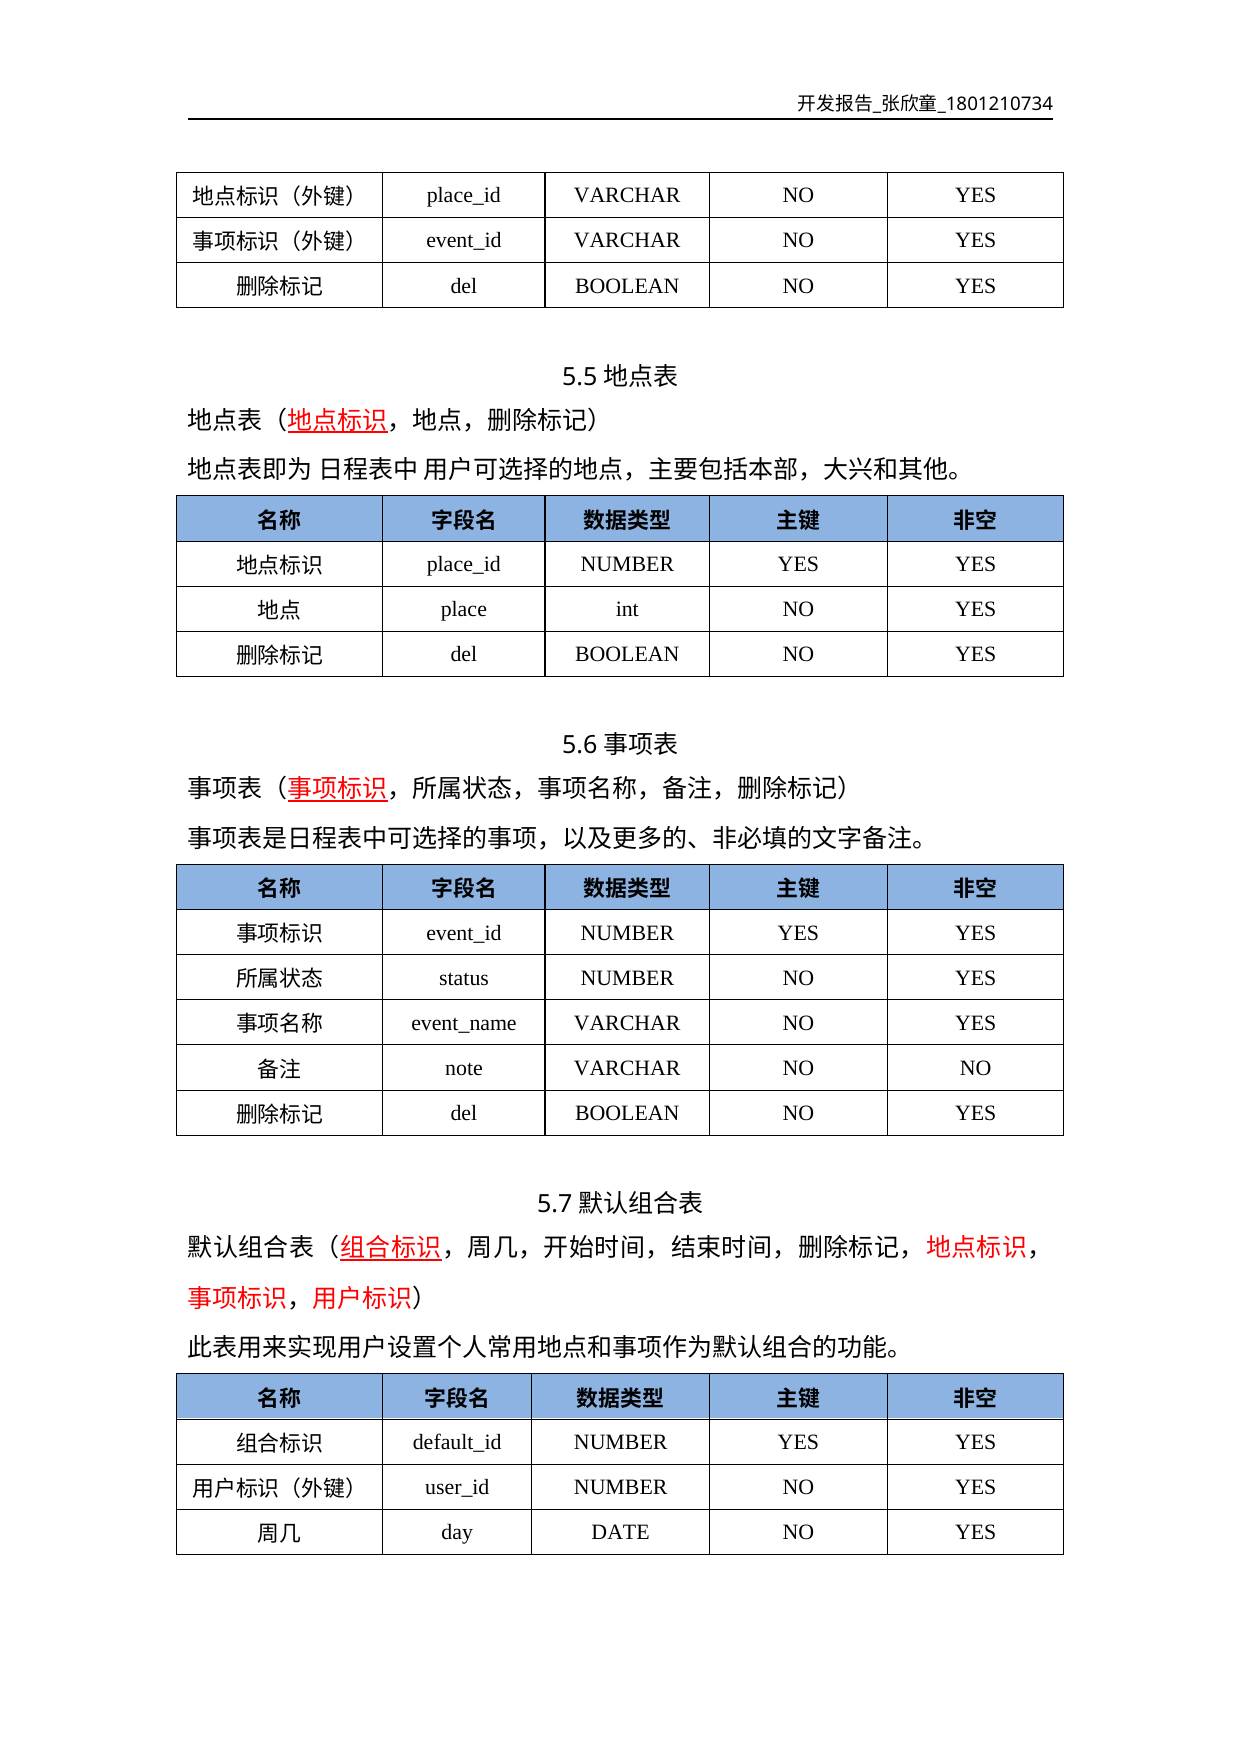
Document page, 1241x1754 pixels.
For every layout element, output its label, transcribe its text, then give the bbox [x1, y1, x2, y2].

table_cell event_id [383, 910, 544, 954]
text 5.6 事项表 [187, 721, 1053, 765]
table_cell 用户标识（外键） [177, 1465, 382, 1509]
table_cell YES [888, 263, 1063, 307]
table_header 字段名 [383, 496, 544, 541]
table_cell 组合标识 [177, 1420, 382, 1463]
table_header 数据类型 [546, 865, 709, 909]
table_cell YES [888, 173, 1063, 217]
table_cell NO [888, 1045, 1063, 1089]
table_cell NO [710, 218, 887, 262]
table_cell 所属状态 [177, 955, 382, 999]
table_cell YES [888, 1000, 1063, 1044]
table_cell NUMBER [546, 955, 709, 999]
table_cell place_id [383, 173, 544, 217]
table_cell del [383, 263, 544, 307]
table_cell del [383, 1091, 544, 1134]
table_cell VARCHAR [546, 173, 709, 217]
table_cell NO [710, 1510, 887, 1554]
table_cell NO [710, 587, 887, 631]
table_cell NO [710, 1000, 887, 1044]
text 事项表（事项标识，所属状态，事项名称，备注，删除标记） [187, 765, 1053, 809]
table_cell place [383, 587, 544, 631]
table_cell NO [710, 632, 887, 676]
table_cell YES [888, 1420, 1063, 1463]
table_cell YES [888, 910, 1063, 954]
text 5.5 地点表 [187, 352, 1053, 396]
table_cell YES [888, 632, 1063, 676]
table_header 数据类型 [532, 1374, 709, 1418]
table_header 非空 [888, 865, 1063, 909]
table_cell 地点标识 [177, 542, 382, 586]
table_cell 删除标记 [177, 263, 382, 307]
text 5.7 默认组合表 [187, 1180, 1053, 1224]
table_header 字段名 [383, 865, 544, 909]
table_cell DATE [532, 1510, 709, 1554]
table_cell NUMBER [546, 910, 709, 954]
table_cell YES [888, 1091, 1063, 1134]
table_cell 删除标记 [177, 632, 382, 676]
table_header 名称 [177, 496, 382, 541]
table_cell NUMBER [546, 542, 709, 586]
table_cell VARCHAR [546, 218, 709, 262]
table_cell YES [888, 542, 1063, 586]
table_cell YES [710, 1420, 887, 1463]
table_cell VARCHAR [546, 1000, 709, 1044]
table_cell default_id [383, 1420, 531, 1463]
table_cell del [383, 632, 544, 676]
table_cell NO [710, 955, 887, 999]
table_cell YES [888, 218, 1063, 262]
table_cell day [383, 1510, 531, 1554]
table_cell place_id [383, 542, 544, 586]
table_cell YES [888, 1510, 1063, 1554]
table_cell int [546, 587, 709, 631]
table_cell YES [888, 587, 1063, 631]
table_header 数据类型 [546, 496, 709, 541]
table_cell VARCHAR [546, 1045, 709, 1089]
table_cell BOOLEAN [546, 263, 709, 307]
table_header 非空 [888, 1374, 1063, 1418]
table_cell NO [710, 173, 887, 217]
table_cell NO [710, 1045, 887, 1089]
table_cell BOOLEAN [546, 1091, 709, 1134]
table_cell status [383, 955, 544, 999]
table_cell YES [888, 955, 1063, 999]
text 默认组合表（组合标识，周几，开始时间，结束时间，删除标记，地点标识，事项标识，用户标识） [187, 1224, 1053, 1318]
table_cell NO [710, 1091, 887, 1134]
table_header 主键 [710, 865, 887, 909]
table_cell YES [888, 1465, 1063, 1509]
table_cell YES [710, 542, 887, 586]
table_cell 事项标识 [177, 910, 382, 954]
table_cell 备注 [177, 1045, 382, 1089]
table_cell YES [710, 910, 887, 954]
table_cell NUMBER [532, 1420, 709, 1463]
table_cell event_id [383, 218, 544, 262]
table_cell NUMBER [532, 1465, 709, 1509]
table_cell note [383, 1045, 544, 1089]
table_header 非空 [888, 496, 1063, 541]
text 此表用来实现用户设置个人常用地点和事项作为默认组合的功能。 [187, 1324, 1053, 1368]
text 地点表即为 日程表中 用户可选择的地点，主要包括本部，大兴和其他。 [187, 446, 1053, 490]
table_header 名称 [177, 865, 382, 909]
table_cell user_id [383, 1465, 531, 1509]
table_cell BOOLEAN [546, 632, 709, 676]
table_header 字段名 [383, 1374, 531, 1418]
table_cell NO [710, 1465, 887, 1509]
table_header 主键 [710, 496, 887, 541]
table_cell 事项标识（外键） [177, 218, 382, 262]
text 事项表是日程表中可选择的事项，以及更多的、非必填的文字备注。 [187, 814, 1053, 858]
table_cell event_name [383, 1000, 544, 1044]
table_cell 地点标识（外键） [177, 173, 382, 217]
table_cell 事项名称 [177, 1000, 382, 1044]
table_header 主键 [710, 1374, 887, 1418]
table_cell 地点 [177, 587, 382, 631]
table_cell NO [710, 263, 887, 307]
table_cell 周几 [177, 1510, 382, 1554]
table_cell 删除标记 [177, 1091, 382, 1134]
text 地点表（地点标识，地点，删除标记） [187, 396, 1053, 441]
table_header 名称 [177, 1374, 382, 1418]
